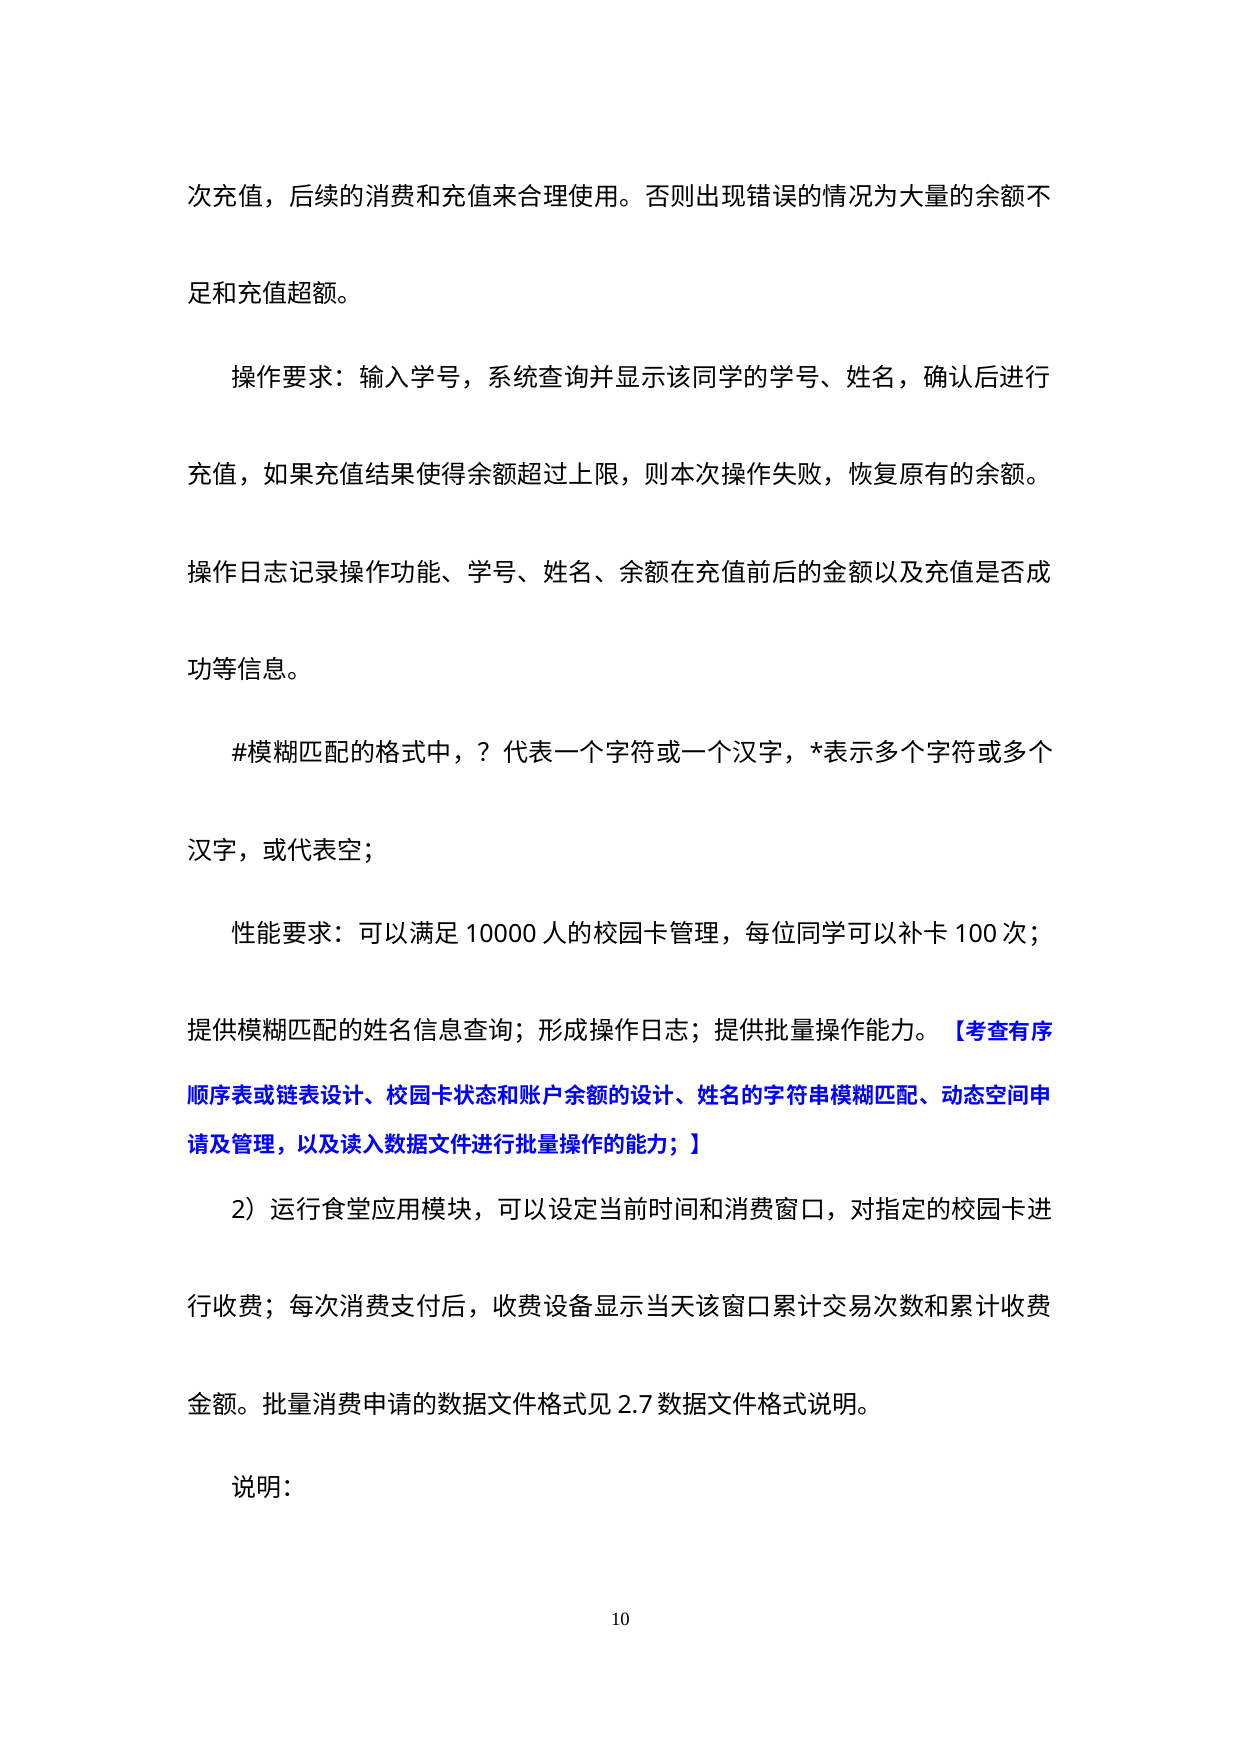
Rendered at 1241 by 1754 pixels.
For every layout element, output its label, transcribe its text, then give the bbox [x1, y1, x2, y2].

text 说明： [187, 1453, 1053, 1518]
text 性能要求：可以满足10000人的校园卡管理，每位同学可以补卡100次；提供模糊匹配的姓名信息查询；形成操作日志；提供批量操作能力。【考查有序顺序表或链表设计、校园卡状态和账户余额的设计、姓名的字符串模糊匹配、动态空间申请及管理，以及读入数据文件进行批量操作的能力；】 [187, 899, 1053, 1159]
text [187, 162, 1053, 324]
text #模糊匹配的格式中，？代表一个字符或一个汉字，*表示多个字符或多个汉字，或代表空； [187, 718, 1053, 881]
text 操作要求：输入学号，系统查询并显示该同学的学号、姓名，确认后进行充值，如果充值结果使得余额超过上限，则本次操作失败，恢复原有的余额。操作日志记录操作功能、学号、姓名、余额在充值前后的金额以及充值是否成功等信息。 [187, 343, 1053, 700]
text 2）运行食堂应用模块，可以设定当前时间和消费窗口，对指定的校园卡进行收费；每次消费支付后，收费设备显示当天该窗口累计交易次数和累计收费金额。批量消费申请的数据文件格式见2.7数据文件格式说明。 [187, 1175, 1053, 1435]
